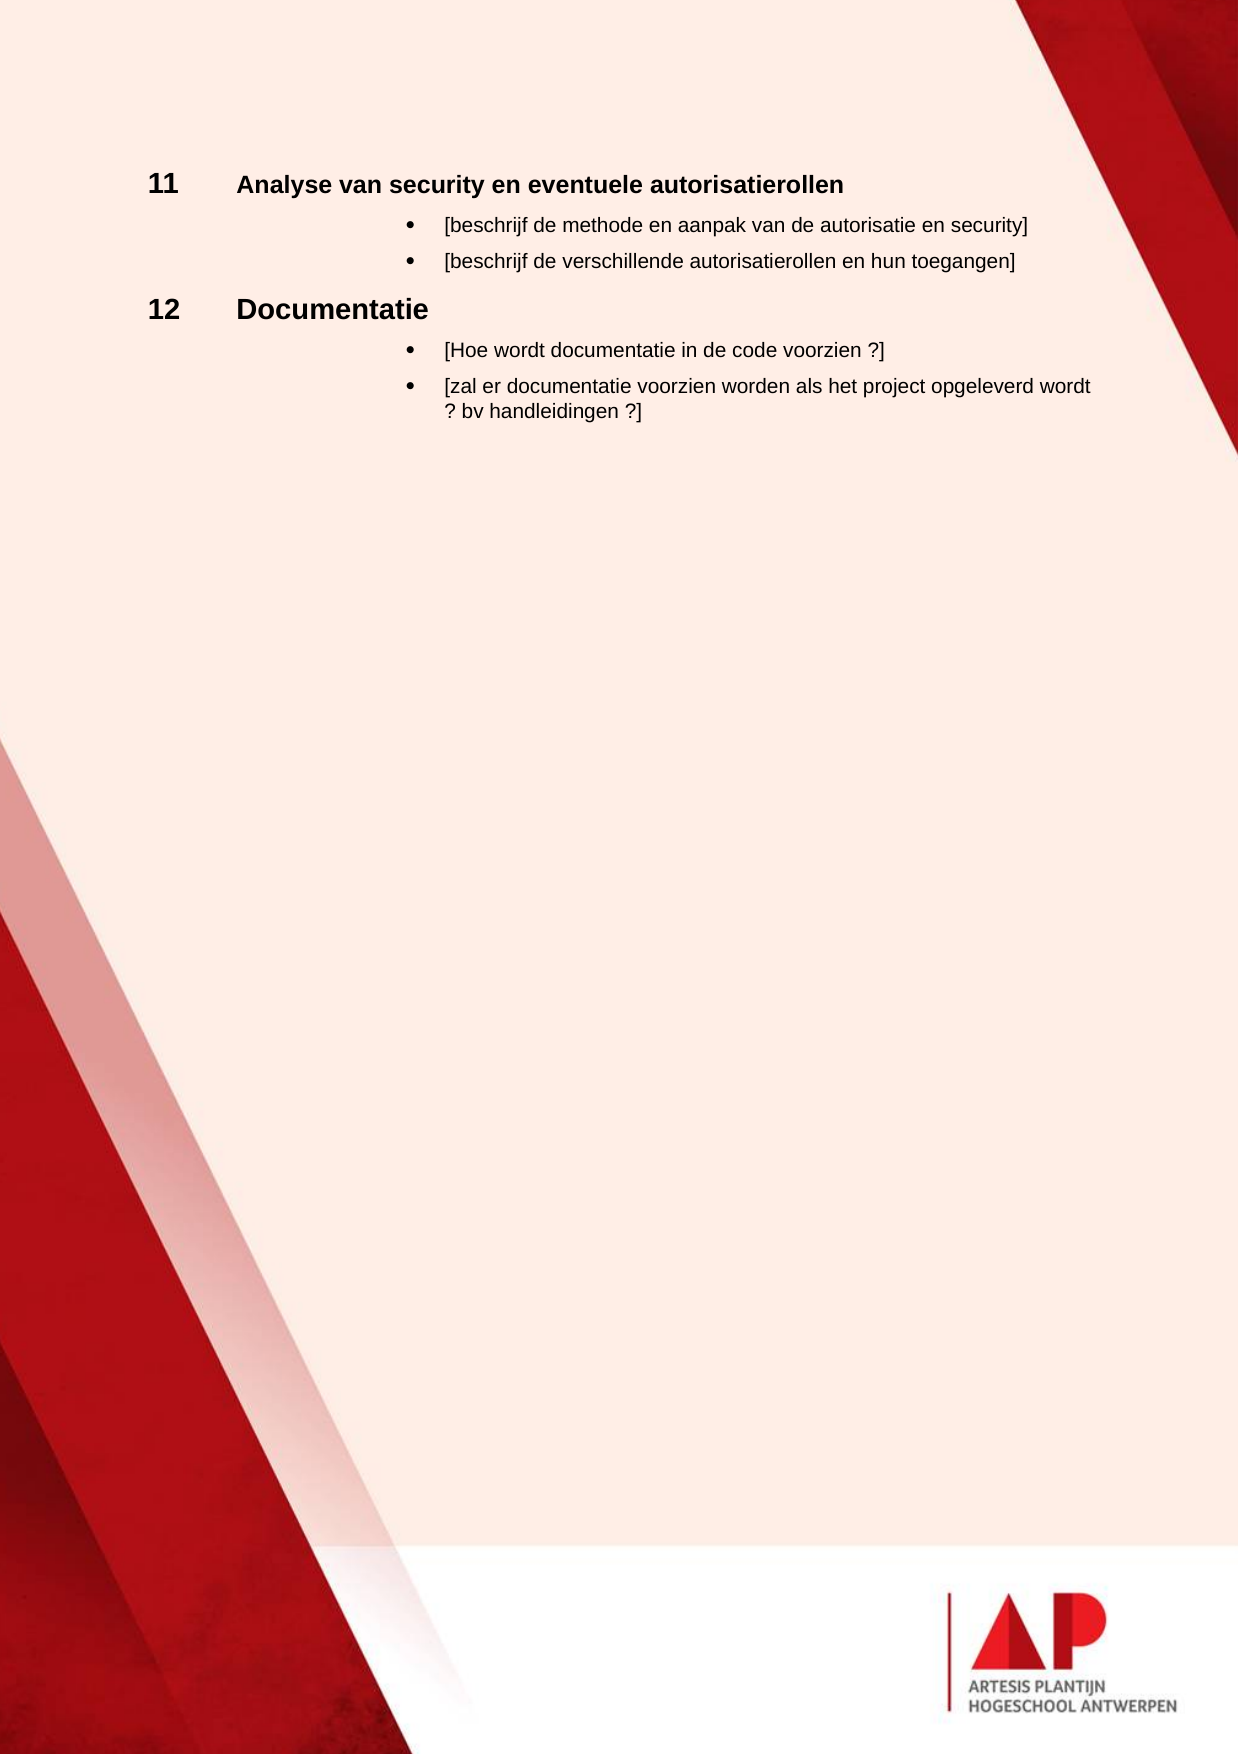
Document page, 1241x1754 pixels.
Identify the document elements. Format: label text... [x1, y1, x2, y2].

list [zal er documentatie voorzien worden als het project opgeleverd wordt ? bv handleidingen ?] [407, 374, 1093, 422]
list [beschrijf de methode en aanpak van de autorisatie en security] [407, 212, 1093, 236]
list [Hoe wordt documentatie in de code voorzien ?] [407, 338, 1093, 362]
list [beschrijf de verschillende autorisatierollen en hun toegangen] [407, 249, 1093, 273]
subtitle Documentatie [148, 292, 1093, 325]
subtitle Analyse van security en eventuele autorisatierollen [148, 166, 1093, 200]
picture [0, 0, 1238, 1754]
